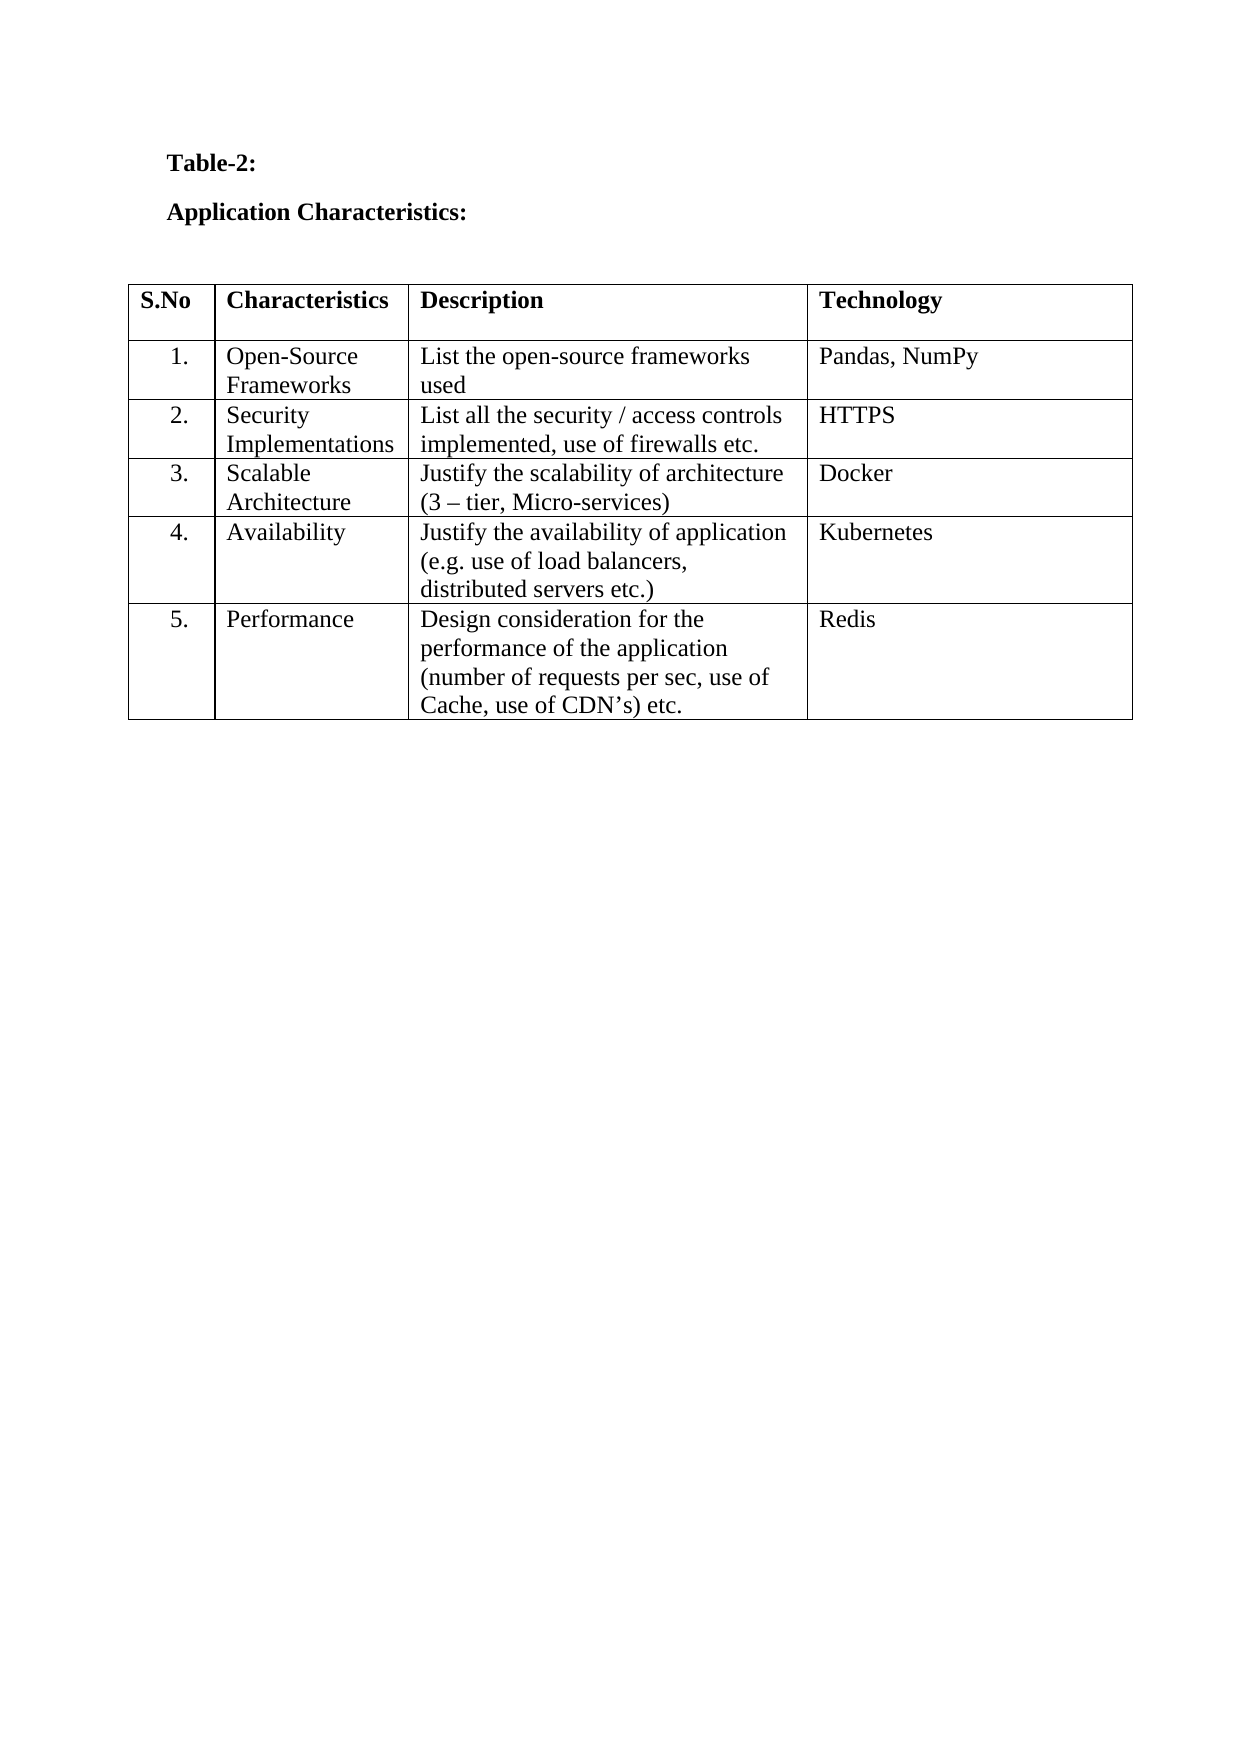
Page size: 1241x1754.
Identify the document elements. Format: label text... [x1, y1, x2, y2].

table_cell Availability [216, 517, 408, 603]
table_cell HTTPS [808, 400, 1132, 457]
table_header Description [409, 285, 807, 340]
table_cell [129, 604, 214, 719]
table_cell List the open-source frameworks used [409, 341, 807, 399]
table_header Characteristics [216, 285, 408, 340]
table_cell Justify the availability of application (e.g. use of load balancers, distributed servers etc.) [409, 517, 807, 603]
table_cell Scalable Architecture [216, 459, 408, 516]
table_cell [129, 400, 214, 457]
table_cell Performance [216, 604, 408, 719]
table_cell Security Implementations [216, 400, 408, 457]
table_cell Kubernetes [808, 517, 1132, 603]
table_cell [129, 517, 214, 603]
table_cell Design consideration for the performance of the application (number of requests per sec, use of Cache, use of CDN’s) etc. [409, 604, 807, 719]
table_cell Redis [808, 604, 1132, 719]
subtitle Table-2: [166, 148, 1132, 177]
table_cell [129, 459, 214, 516]
table_cell Pandas, NumPy [808, 341, 1132, 399]
table_cell Open-Source Frameworks [216, 341, 408, 399]
table_header Technology [808, 285, 1132, 340]
table_cell Justify the scalability of architecture (3 – tier, Micro-services) [409, 459, 807, 516]
text Application Characteristics: [166, 197, 1132, 226]
table_cell List all the security / access controls implemented, use of firewalls etc. [409, 400, 807, 457]
table_cell [129, 341, 214, 399]
table_cell Docker [808, 459, 1132, 516]
table_header S.No [129, 285, 214, 340]
